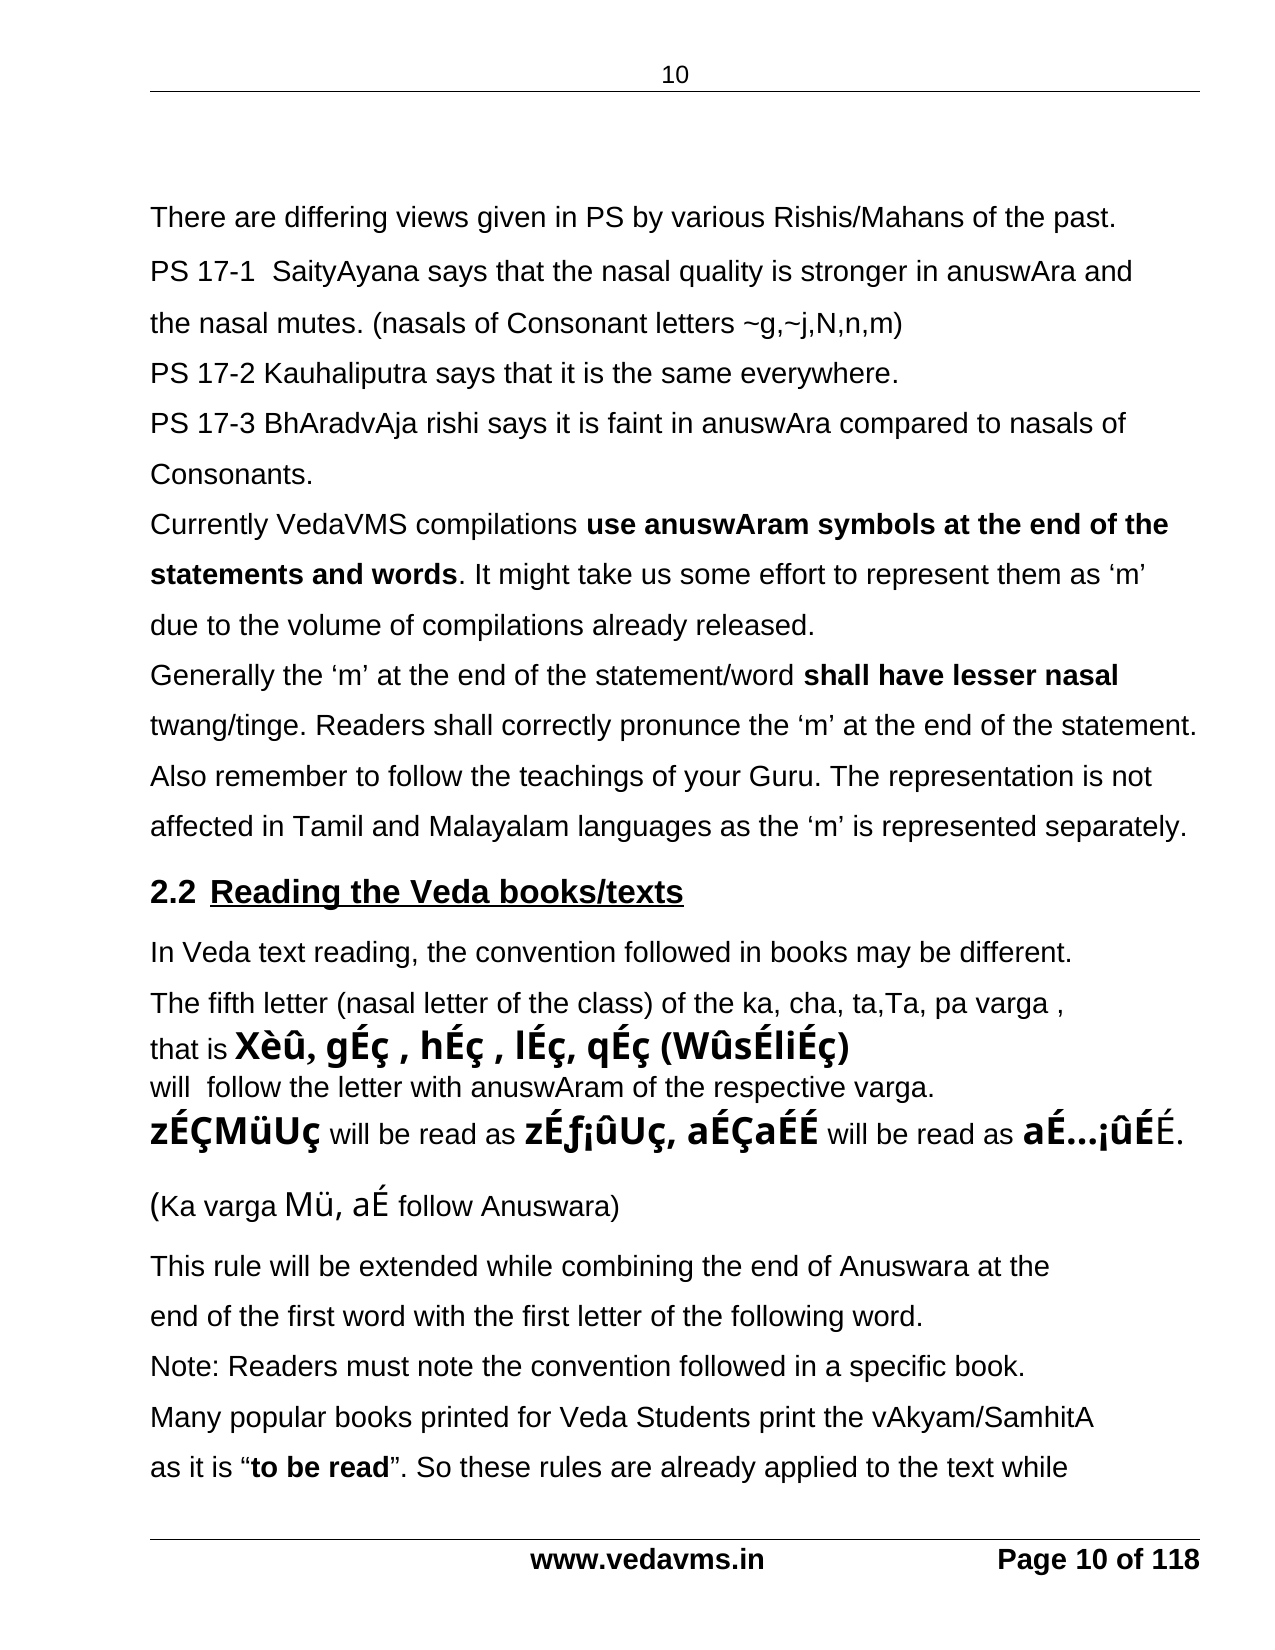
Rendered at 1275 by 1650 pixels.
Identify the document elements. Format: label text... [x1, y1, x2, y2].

text PS 17-1 SaityAyana says that the nasal quality is stronger in anuswAra and the nasal mutes. (nasals of Consonant letters ~g,~j,N,n,m) [150, 251, 1200, 339]
text Generally the ‘m’ at the end of the statement/word shall have lesser nasal twang/tinge. Readers shall correctly pronunce the ‘m’ at the end of the statement. Also remember to follow the teachings of your Guru. The representation is not affected in Tamil and Malayalam languages as the ‘m’ is represented separately. [150, 658, 1200, 842]
text There are differing views given in PS by various Rishis/Mahans of the past. [150, 200, 1200, 234]
text (Ka varga Mü, aÉ follow Anuswara) [150, 1181, 1200, 1226]
text The fifth letter (nasal letter of the class) of the ka, cha, ta,Ta, pa varga , that is Xèû, gÉç , hÉç , lÉç, qÉç (WûsÉliÉç) will follow the letter with anuswAram of the respective varga. [150, 986, 1200, 1104]
text This rule will be extended while combining the end of Anuswara at the end of the first word with the first letter of the following word. [150, 1249, 1200, 1332]
text In Veda text reading, the convention followed in books may be different. [150, 936, 1200, 969]
subtitle Reading the Veda books/texts [150, 872, 1200, 910]
text Currently VedaVMS compilations use anuswAram symbols at the end of the statements and words. It might take us some effort to represent them as ‘m’ due to the volume of compilations already released. [150, 507, 1200, 641]
text zÉÇMüUç will be read as zÉƒ¡ûUç, aÉÇaÉÉ will be read as aÉ…¡ûÉÉ. [150, 1104, 1200, 1155]
text PS 17-2 Kauhaliputra says that it is the same everywhere. [150, 356, 1200, 389]
text PS 17-3 BhAradvAja rishi says it is faint in anuswAra compared to nasals of Consonants. [150, 406, 1200, 490]
